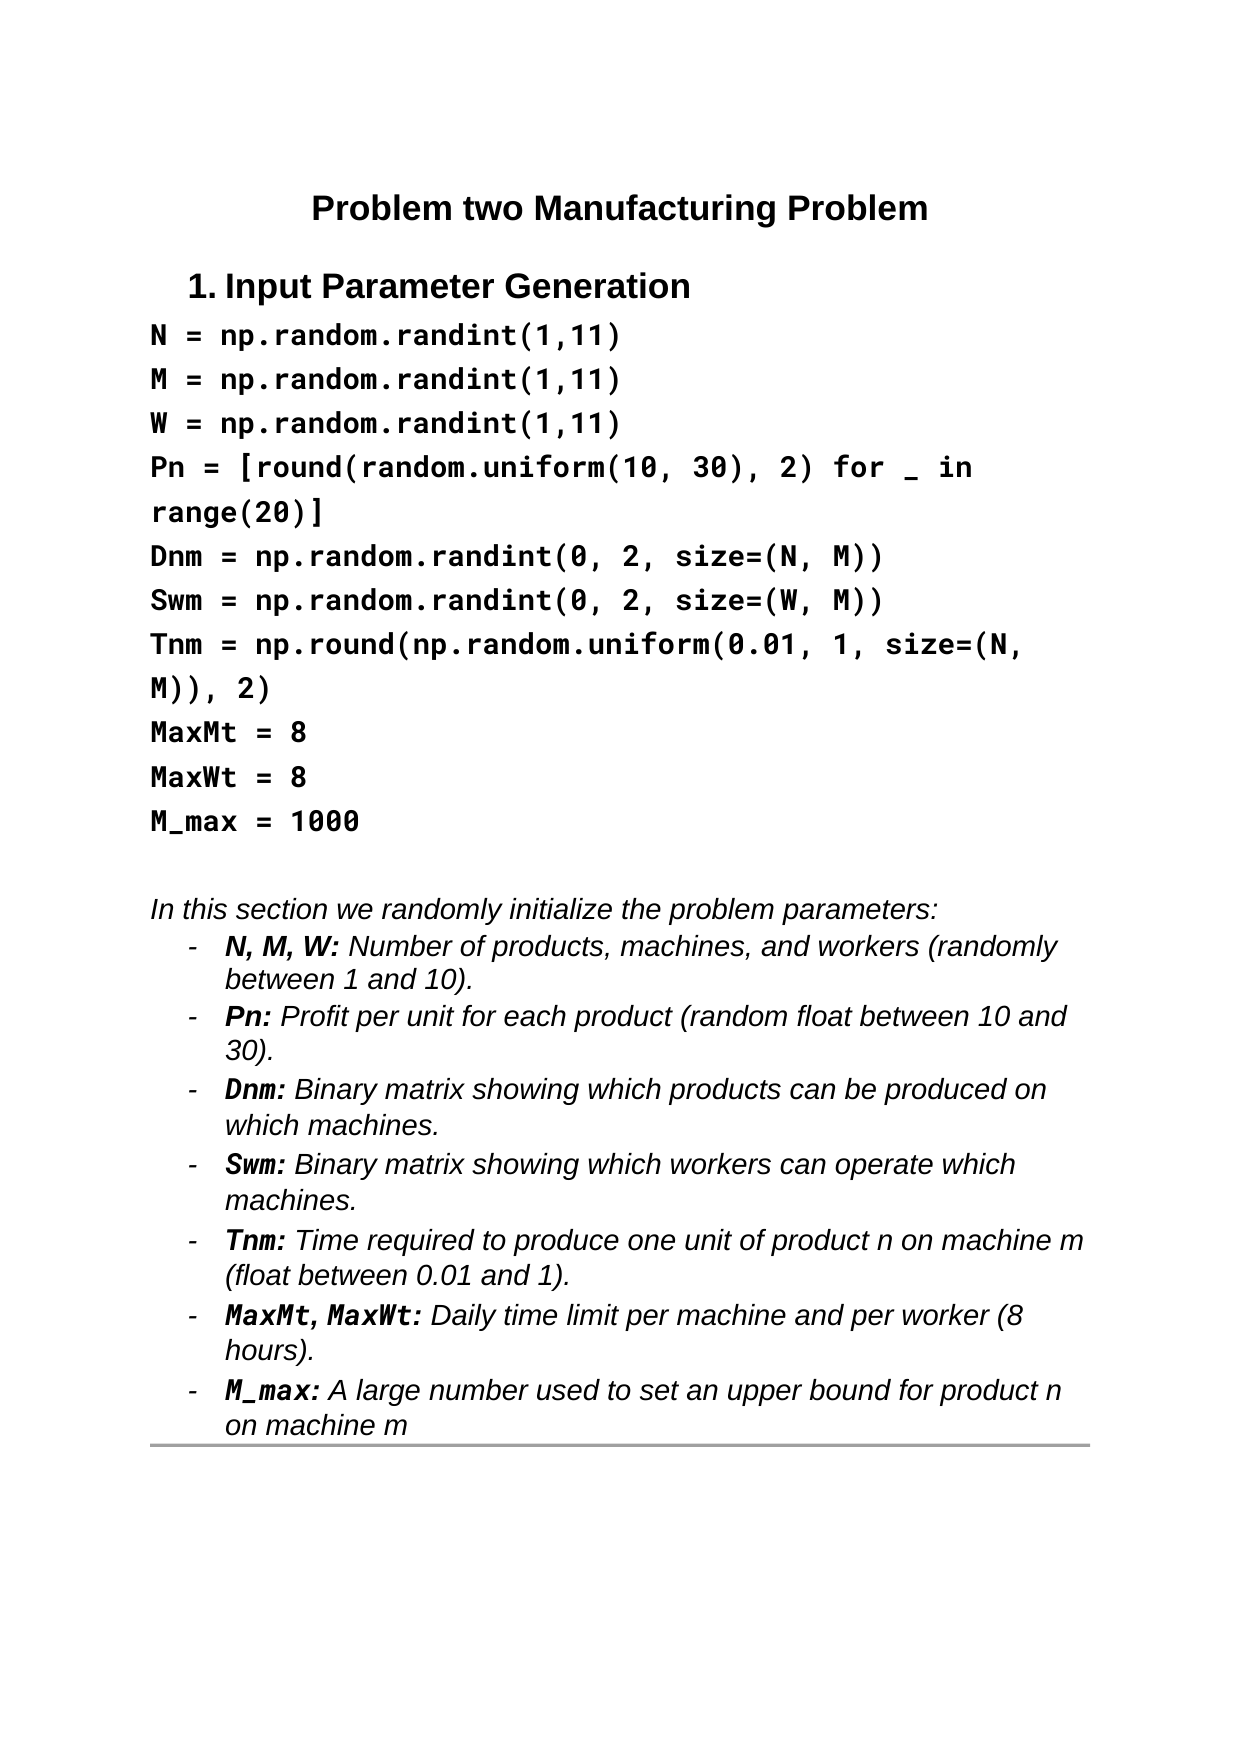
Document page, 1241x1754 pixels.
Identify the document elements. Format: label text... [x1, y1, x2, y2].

list MaxMt, MaxWt: Daily time limit per machine and per worker (8 hours). [187, 1294, 1090, 1366]
text In this section we randomly initialize the problem parameters: [150, 892, 1090, 926]
list Tnm: Time required to produce one unit of product n on machine m (float between 0.01 and 1). [187, 1219, 1090, 1291]
text M = np.random.randint(1,11) [150, 359, 1090, 397]
list Swm: Binary matrix showing which workers can operate which machines. [187, 1144, 1090, 1216]
list N, M, W: Number of products, machines, and workers (randomly between 1 and 10). [187, 929, 1090, 996]
text Pn = [round(random.uniform(10, 30), 2) for _ in range(20)] [150, 447, 1090, 530]
text MaxMt = 8 [150, 712, 1090, 751]
text Dnm = np.random.randint(0, 2, size=(N, M)) [150, 536, 1090, 574]
text Tnm = np.round(np.random.uniform(0.01, 1, size=(N, M)), 2) [150, 624, 1090, 707]
text Swm = np.random.randint(0, 2, size=(W, M)) [150, 580, 1090, 618]
list M_max: A large number used to set an upper bound for product n on machine m [187, 1369, 1090, 1442]
text M_max = 1000 [150, 801, 1090, 839]
text W = np.random.randint(1,11) [150, 403, 1090, 442]
subtitle Problem two Manufacturing Problem [150, 187, 1090, 228]
list Pn: Profit per unit for each product (random float between 10 and 30). [187, 999, 1090, 1066]
subtitle Input Parameter Generation [187, 266, 1090, 306]
list Dnm: Binary matrix showing which products can be produced on which machines. [187, 1069, 1090, 1141]
text MaxWt = 8 [150, 756, 1090, 795]
text N = np.random.randint(1,11) [150, 315, 1090, 353]
